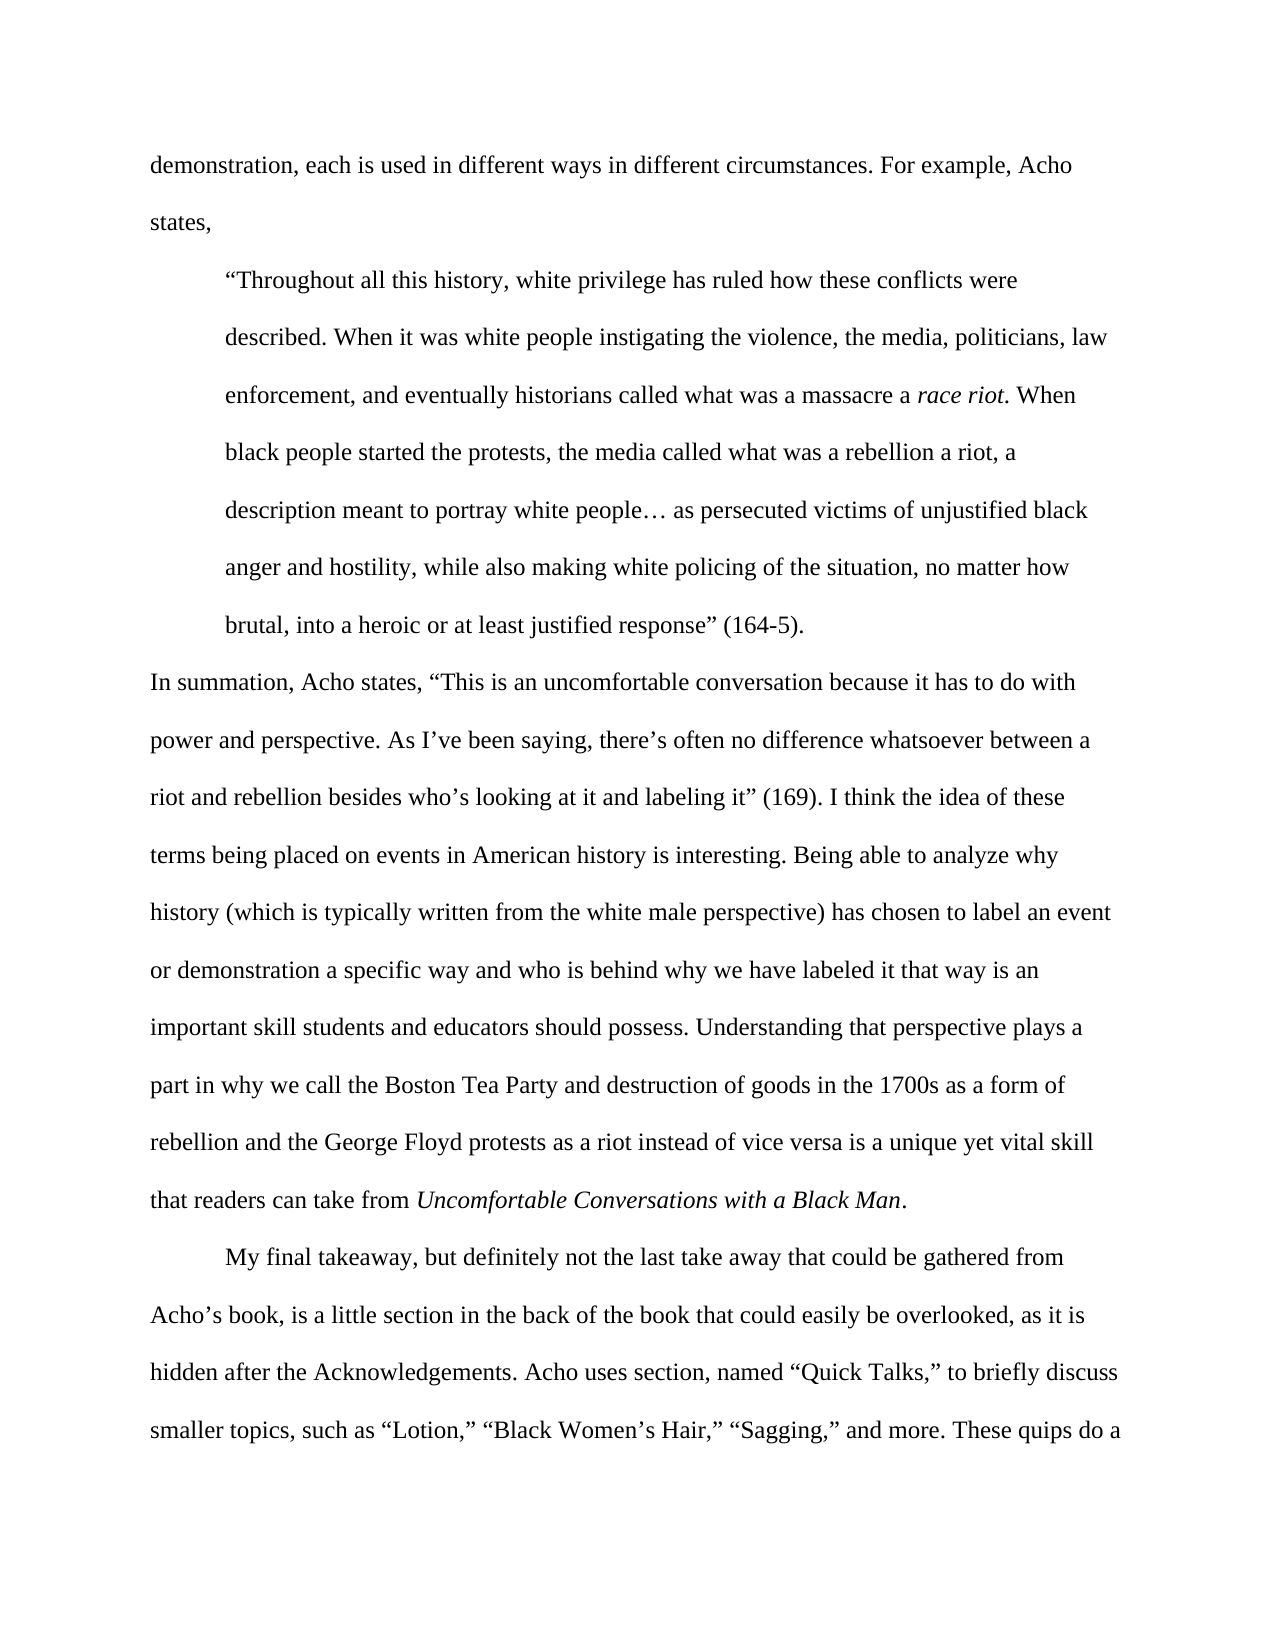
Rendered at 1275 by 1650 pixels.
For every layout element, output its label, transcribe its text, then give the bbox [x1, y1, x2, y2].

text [150, 150, 1125, 236]
text “Throughout all this history, white privilege has ruled how these conflicts were described. When it was white people instigating the violence, the media, politicians, law enforcement, and eventually historians called what was a massacre a race riot. When black people started the protests, the media called what was a rebellion a riot, a description meant to portray white people… as persecuted victims of unjustified black anger and hostility, while also making white policing of the situation, no matter how brutal, into a heroic or at least justified response” (164-5). [225, 265, 1125, 639]
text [150, 1242, 1125, 1444]
text In summation, Acho states, “This is an uncomfortable conversation because it has to do with power and perspective. As I’ve been saying, there’s often no difference whatsoever between a riot and rebellion besides who’s looking at it and labeling it” (169). I think the idea of these terms being placed on events in American history is interesting. Being able to analyze why history (which is typically written from the white male perspective) has chosen to label an event or demonstration a specific way and who is behind why we have labeled it that way is an important skill students and educators should possess. Understanding that perspective plays a part in why we call the Boston Tea Party and destruction of goods in the 1700s as a form of rebellion and the George Floyd protests as a riot instead of vice versa is a unique yet vital skill that readers can take from Uncomfortable Conversations with a Black Man. [150, 667, 1125, 1214]
